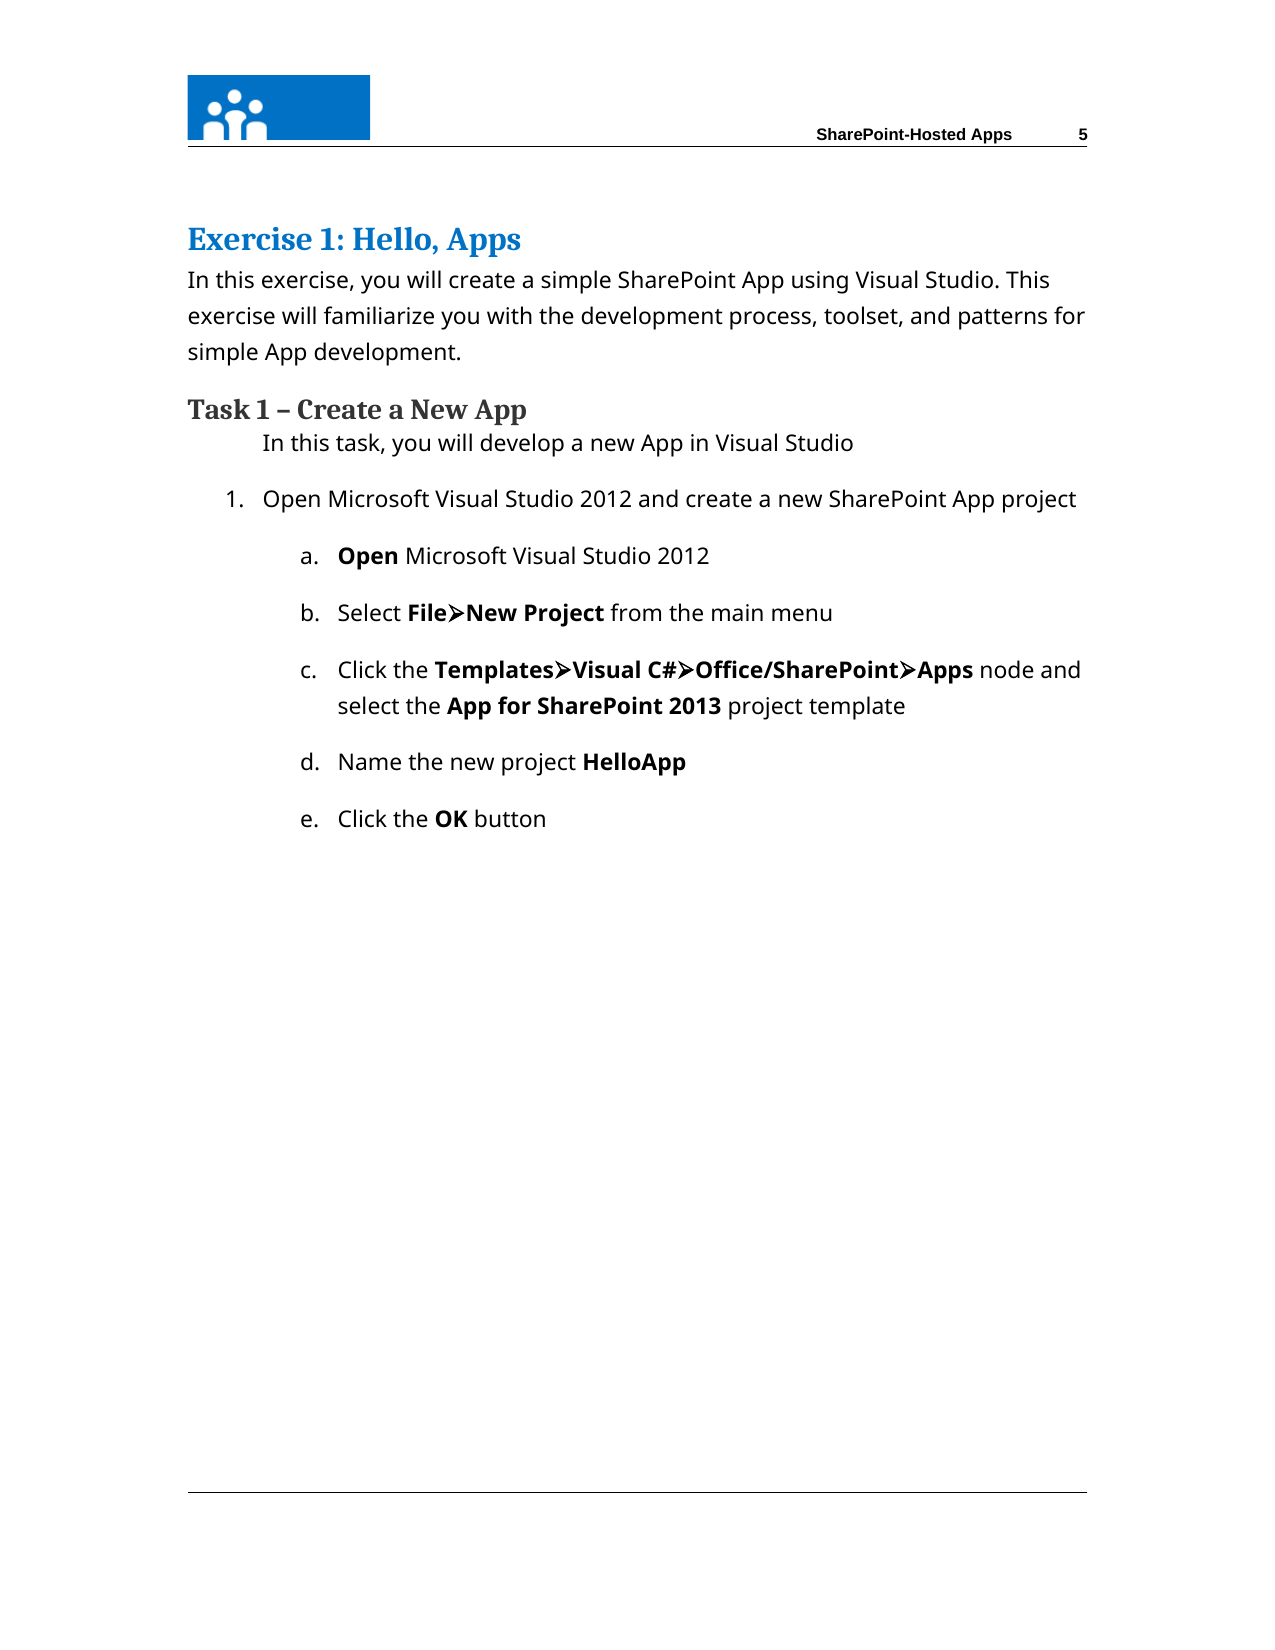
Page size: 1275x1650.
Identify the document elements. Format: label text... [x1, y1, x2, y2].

list Select FileNew Project from the main menu [300, 597, 1087, 628]
list Open Microsoft Visual Studio 2012 and create a new SharePoint App project [225, 483, 1087, 514]
subtitle Task 1 – Create a New App [187, 393, 1087, 427]
list Click the TemplatesVisual C#Office/SharePointApps node and select the App for SharePoint 2013 project template [300, 654, 1087, 721]
list Click the OK button [300, 803, 1087, 834]
picture [187, 75, 371, 140]
list Open Microsoft Visual Studio 2012 [300, 540, 1087, 571]
text In this exercise, you will create a simple SharePoint App using Visual Studio. This exercise will familiarize you with the development process, toolset, and patterns for simple App development. [187, 264, 1087, 367]
text In this task, you will develop a new App in Visual Studio [262, 427, 1087, 458]
subtitle Exercise 1: Hello, Apps [187, 220, 1087, 259]
list Name the new project HelloApp [300, 746, 1087, 778]
